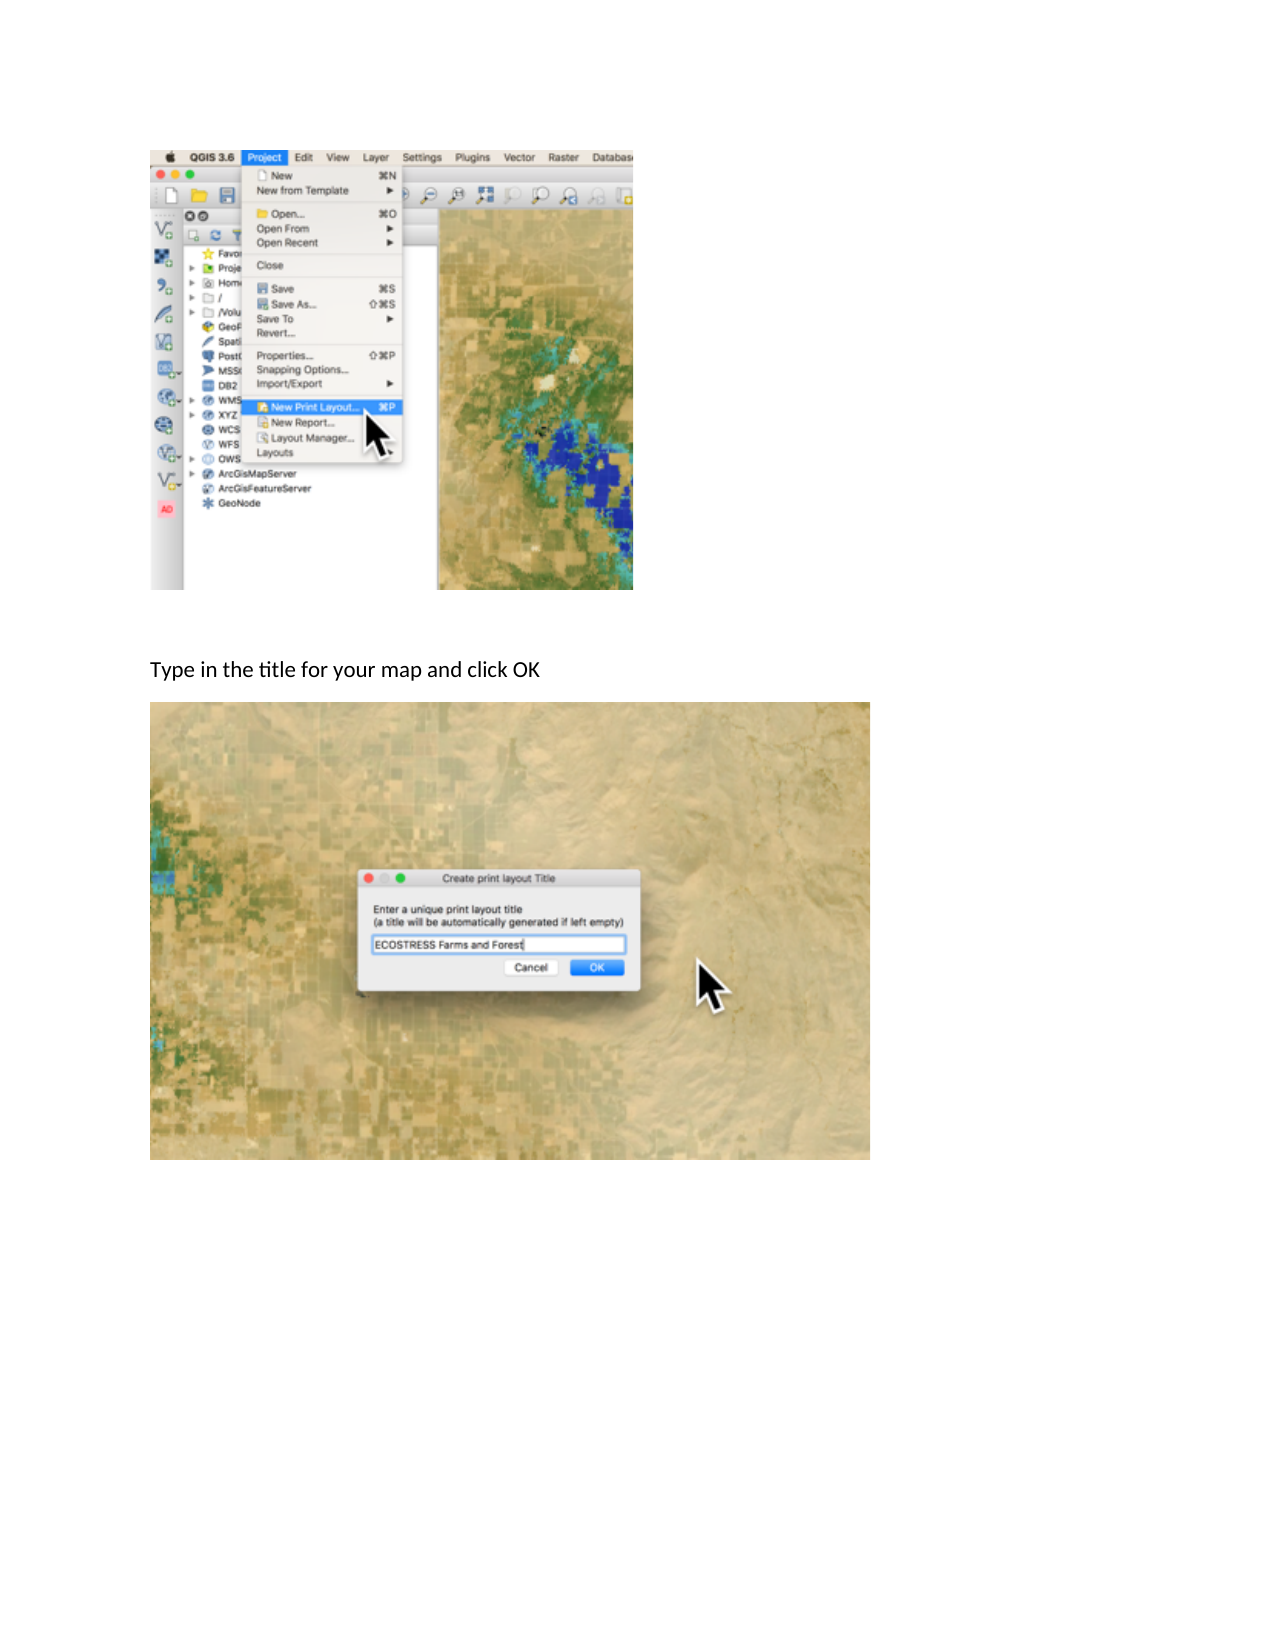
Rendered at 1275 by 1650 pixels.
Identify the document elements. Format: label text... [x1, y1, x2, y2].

picture [150, 150, 634, 590]
picture [150, 702, 871, 1160]
text Type in the title for your map and click OK [150, 655, 1125, 683]
